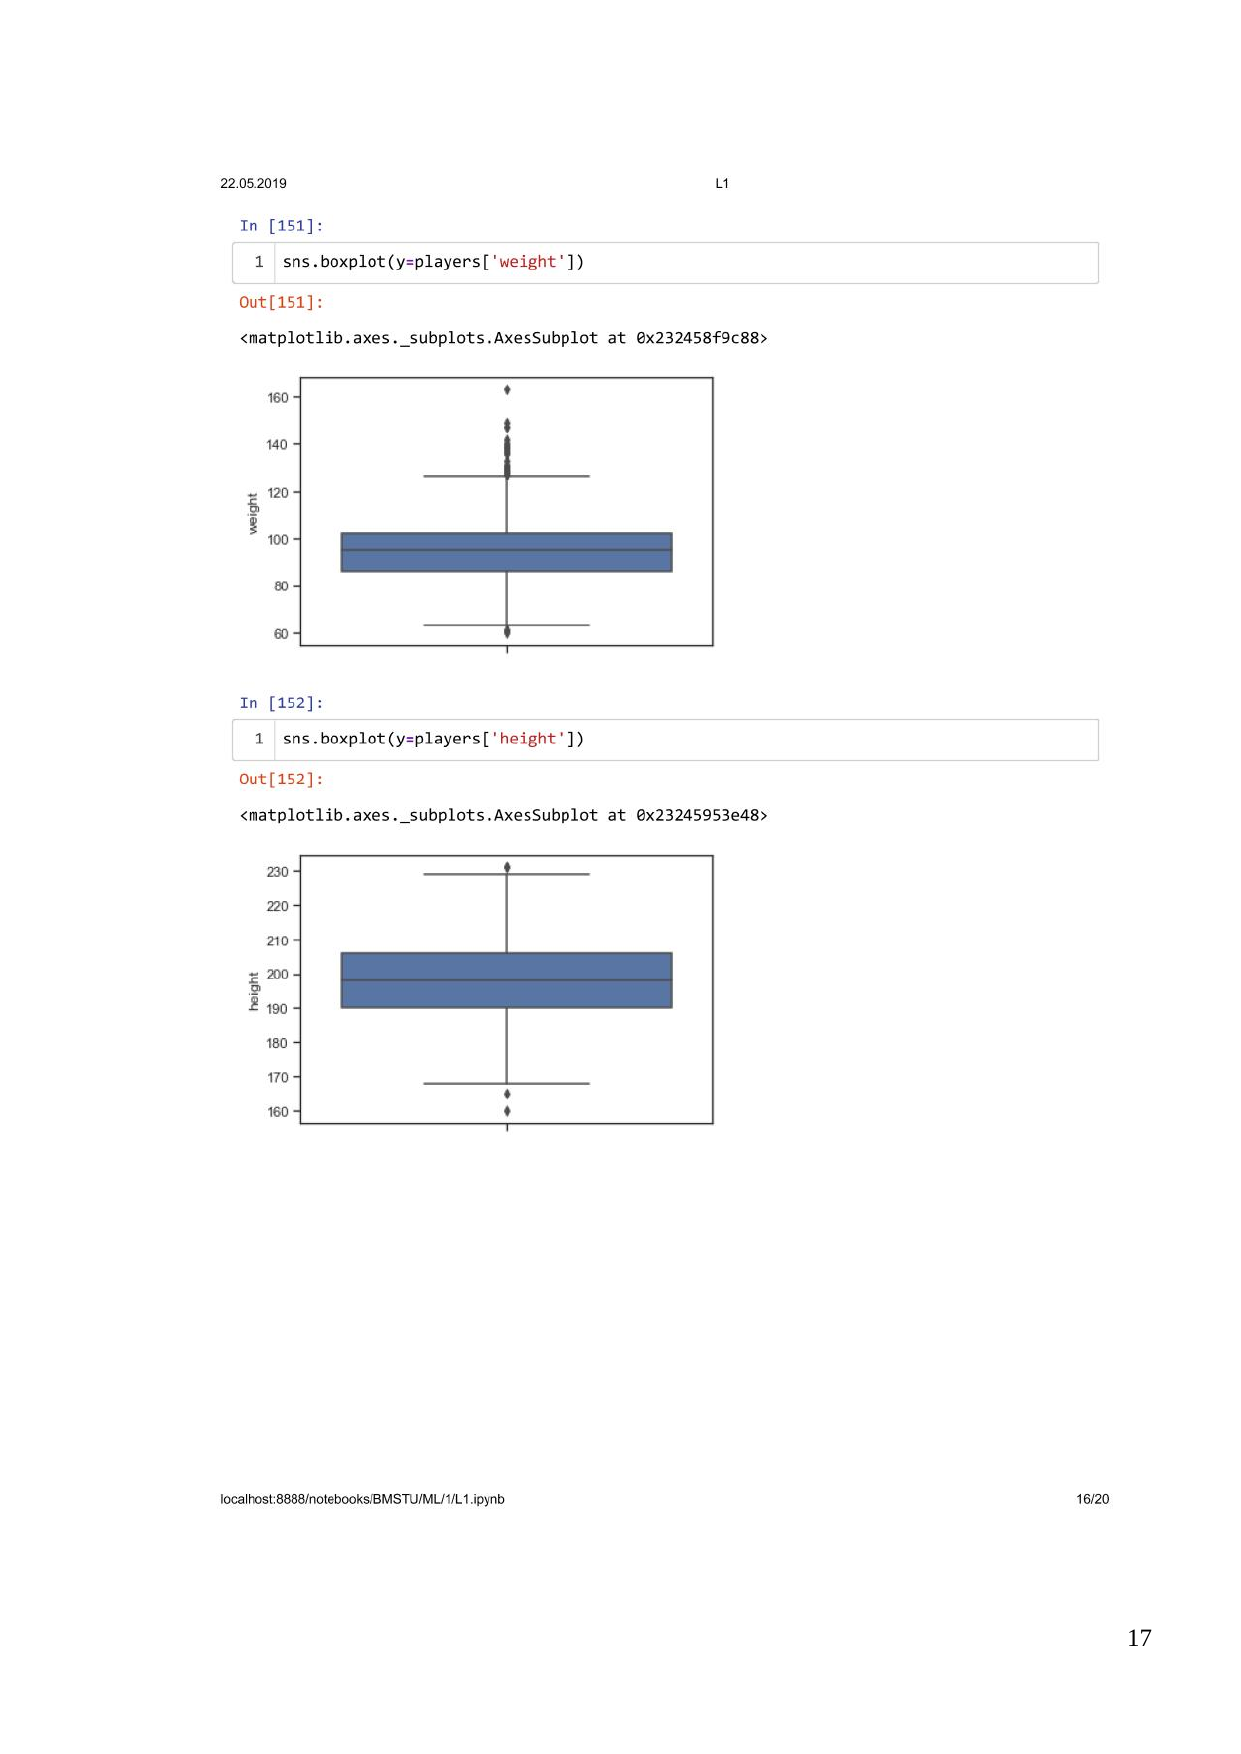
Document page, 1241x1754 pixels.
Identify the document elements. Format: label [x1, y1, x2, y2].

picture [177, 151, 1152, 1531]
